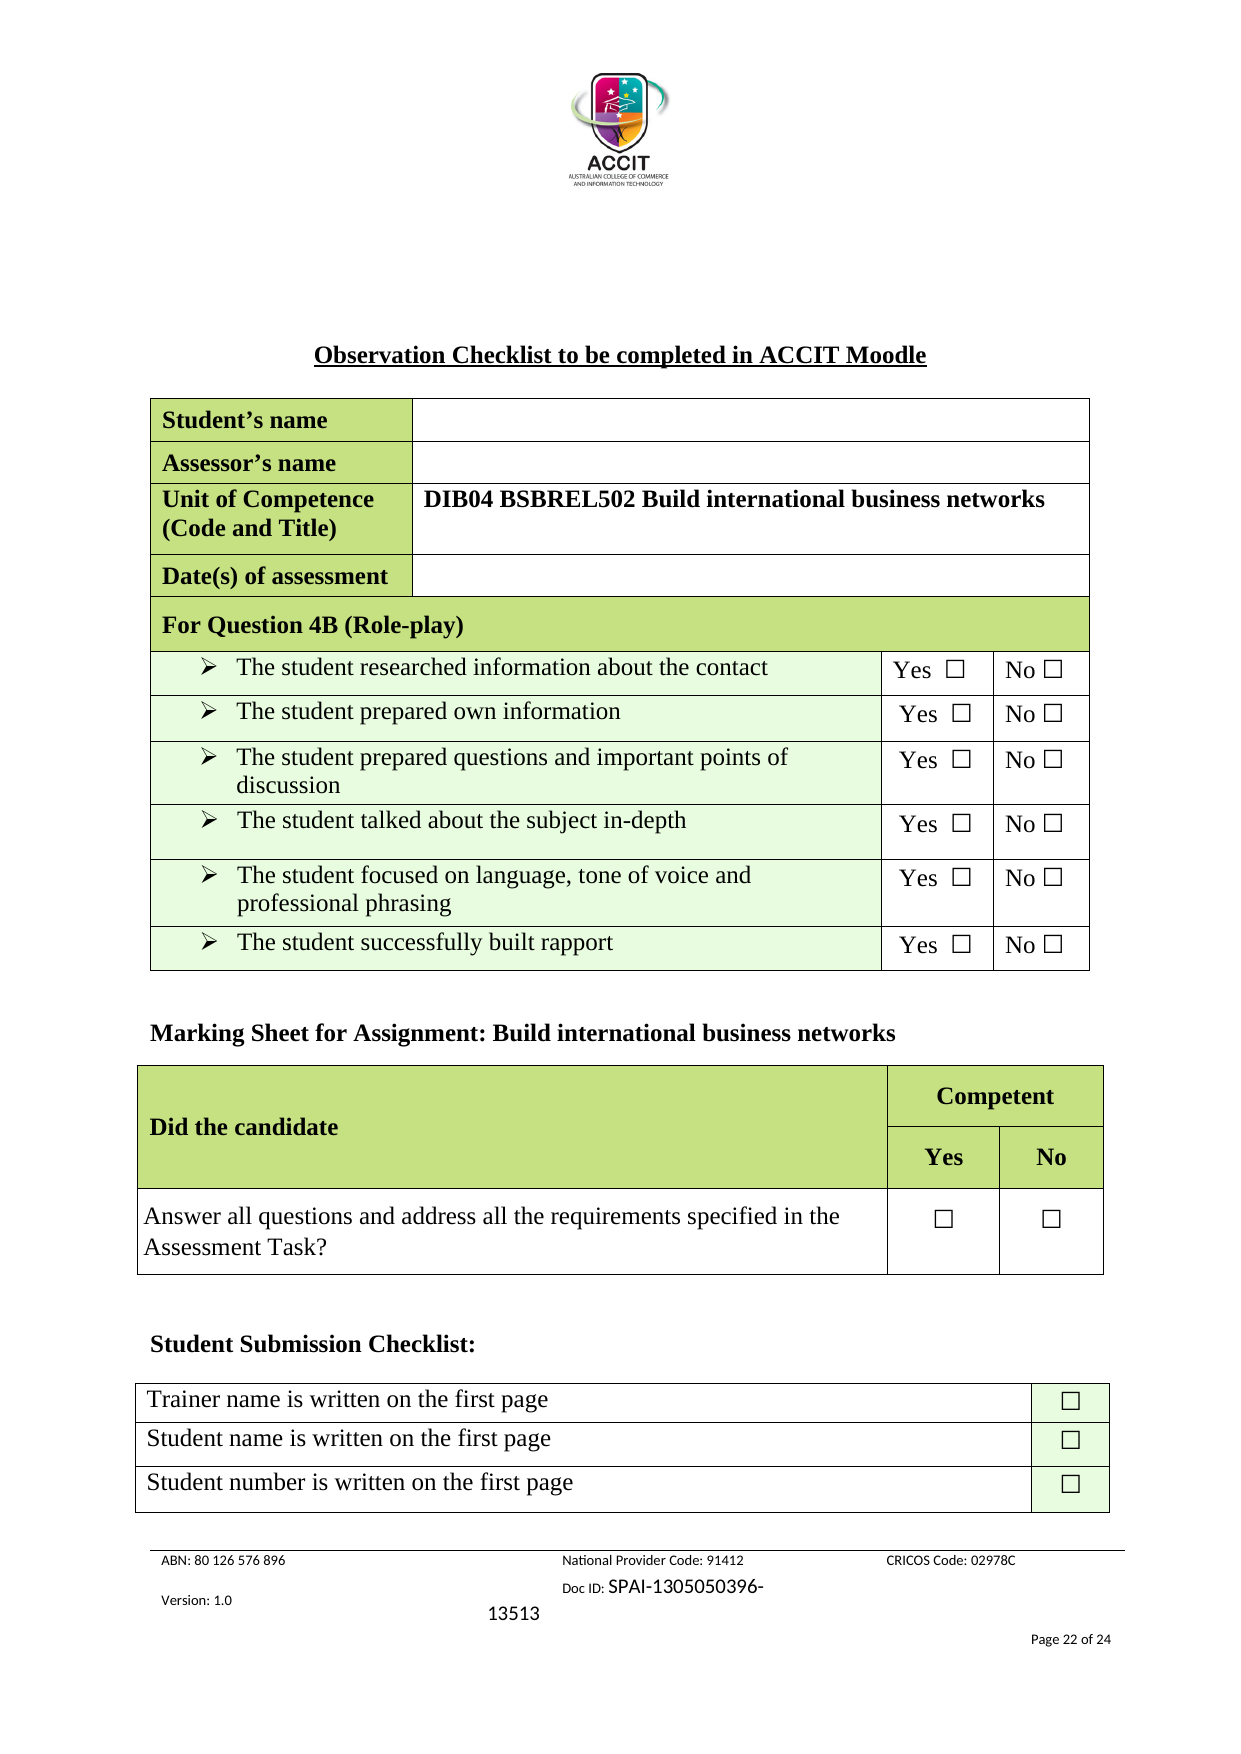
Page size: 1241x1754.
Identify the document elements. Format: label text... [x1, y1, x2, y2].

table_cell The student prepared own information [151, 696, 881, 741]
table_header Trainer name is written on the first page [136, 1384, 1031, 1422]
table_cell Yes [882, 860, 993, 926]
table_cell The student prepared questions and important points of discussion [151, 742, 881, 804]
table_cell Assessor’s name [151, 442, 412, 483]
table_cell The student focused on language, tone of voice and professional phrasing [151, 860, 881, 926]
table_cell No [994, 696, 1089, 741]
table_cell Answer all questions and address all the requirements specified in the Assessment Task? [138, 1189, 887, 1274]
table_cell Yes [882, 742, 993, 804]
table_cell Yes [882, 805, 993, 859]
table_cell Yes [888, 1127, 999, 1188]
table_cell [413, 555, 1089, 596]
table_cell For Question 4B (Role-play) [151, 597, 1089, 651]
table_cell Student name is written on the first page [136, 1423, 1031, 1466]
table_cell Date(s) of assessment [151, 555, 412, 596]
text Marking Sheet for Assignment: Build international business networks [150, 1018, 1090, 1047]
table_cell The student researched information about the contact [151, 652, 881, 695]
table_cell Yes [882, 652, 993, 695]
table_cell Unit of Competence (Code and Title) [151, 484, 412, 554]
table_header Student’s name [151, 399, 412, 441]
text Observation Checklist to be completed in ACCIT Moodle [150, 340, 1090, 369]
table_cell No [994, 805, 1089, 859]
table_header Did the candidate [138, 1066, 887, 1188]
table_cell Yes [882, 927, 993, 970]
table_cell [413, 442, 1089, 483]
picture [568, 73, 672, 187]
table_header Competent [888, 1066, 1103, 1126]
table_cell No [994, 927, 1089, 970]
table_cell No [994, 860, 1089, 926]
table_cell No [994, 742, 1089, 804]
table_cell No [1000, 1127, 1103, 1188]
text Student Submission Checklist: [150, 1329, 1090, 1358]
table_cell Student number is written on the first page [136, 1467, 1031, 1512]
table_cell The student successfully built rapport [151, 927, 881, 970]
table_cell No [994, 652, 1089, 695]
table_header [413, 399, 1089, 441]
table_cell Yes [882, 696, 993, 741]
table_cell DIB04 BSBREL502 Build international business networks [413, 484, 1089, 554]
table_cell The student talked about the subject in-depth [151, 805, 881, 859]
